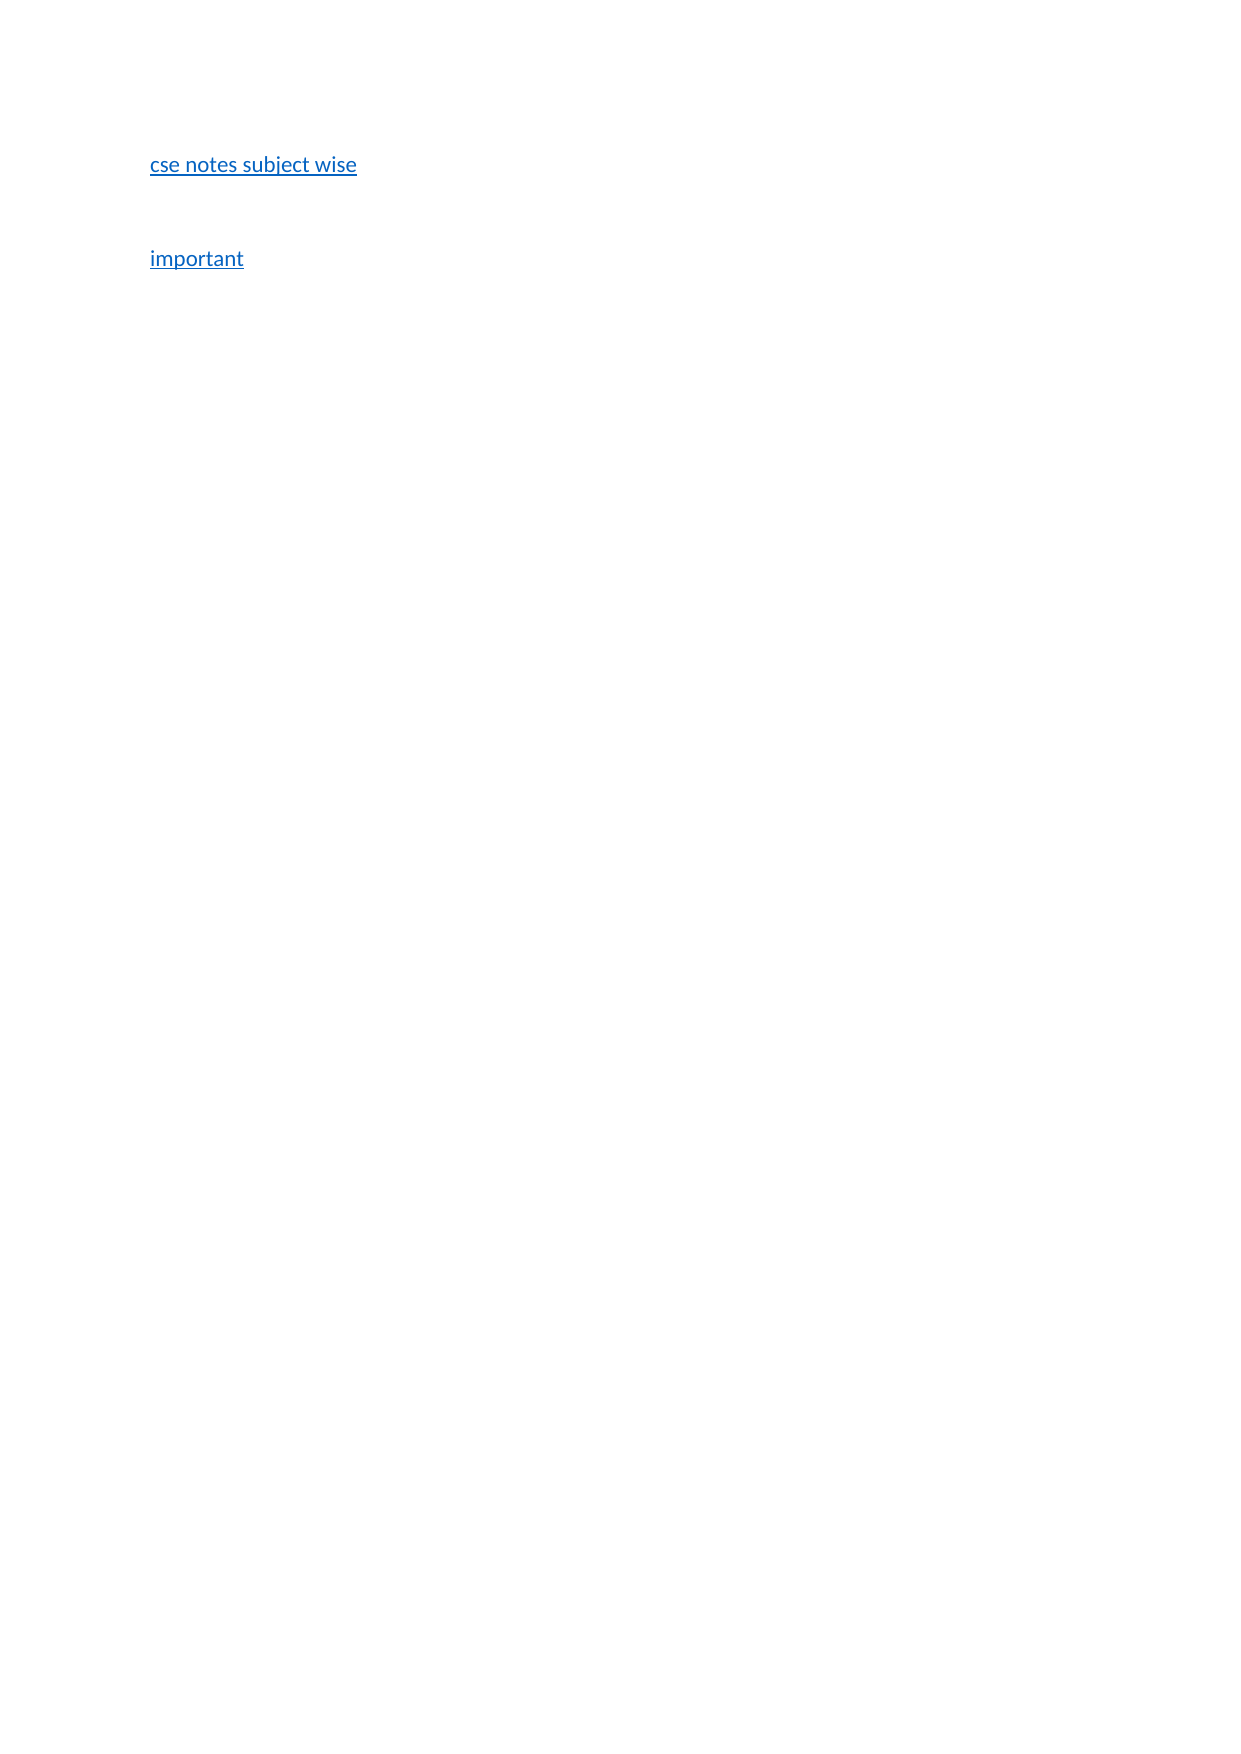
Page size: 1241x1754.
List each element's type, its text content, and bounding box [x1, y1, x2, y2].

text important [150, 244, 1090, 272]
text cse notes subject wise [150, 150, 1090, 178]
